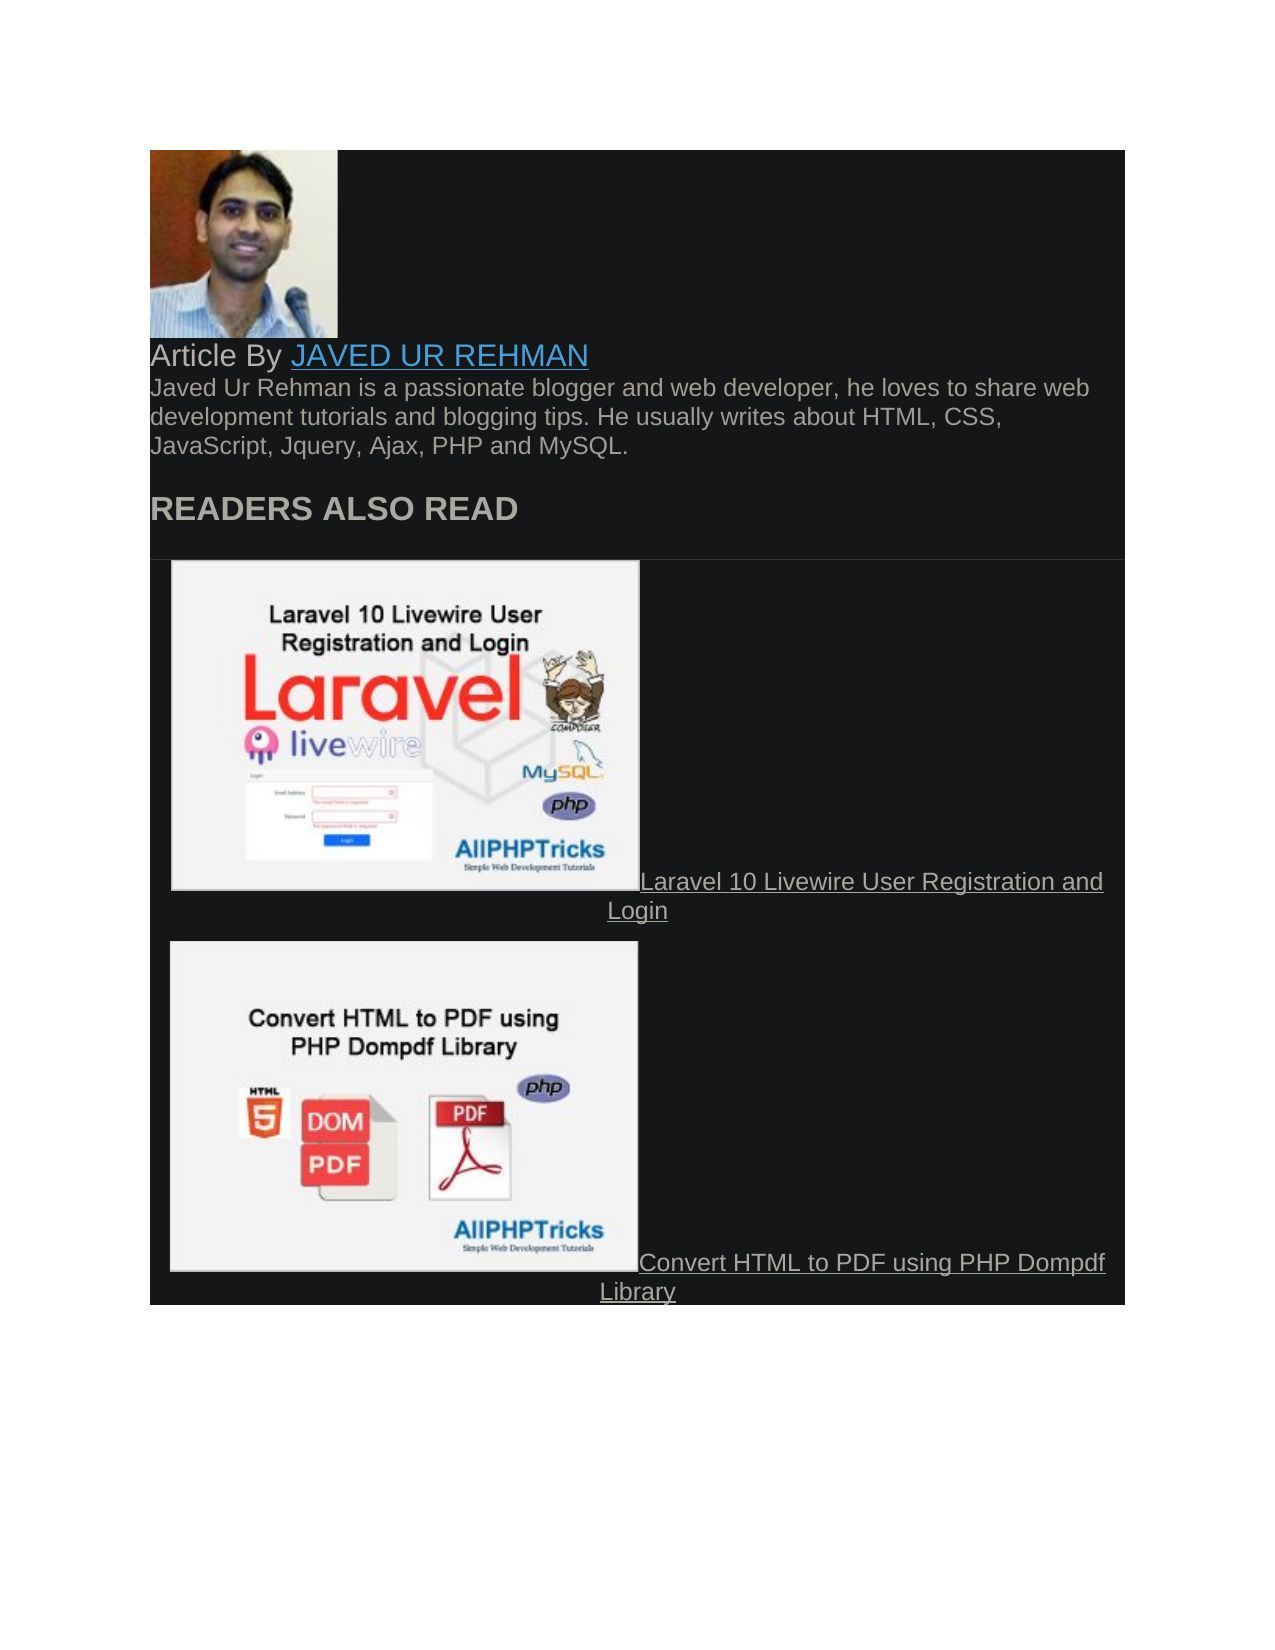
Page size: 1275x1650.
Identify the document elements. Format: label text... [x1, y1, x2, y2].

text Javed Ur Rehman is a passionate blogger and web developer, he loves to share web development tutorials and blogging tips. He usually writes about HTML, CSS, JavaScript, Jquery, Ajax, PHP and MySQL. [150, 373, 1125, 460]
text READERS ALSO READ [150, 489, 1125, 559]
picture [171, 560, 640, 891]
picture [169, 941, 639, 1272]
picture [150, 150, 338, 338]
text Article By JAVED UR REHMAN [150, 337, 1125, 373]
